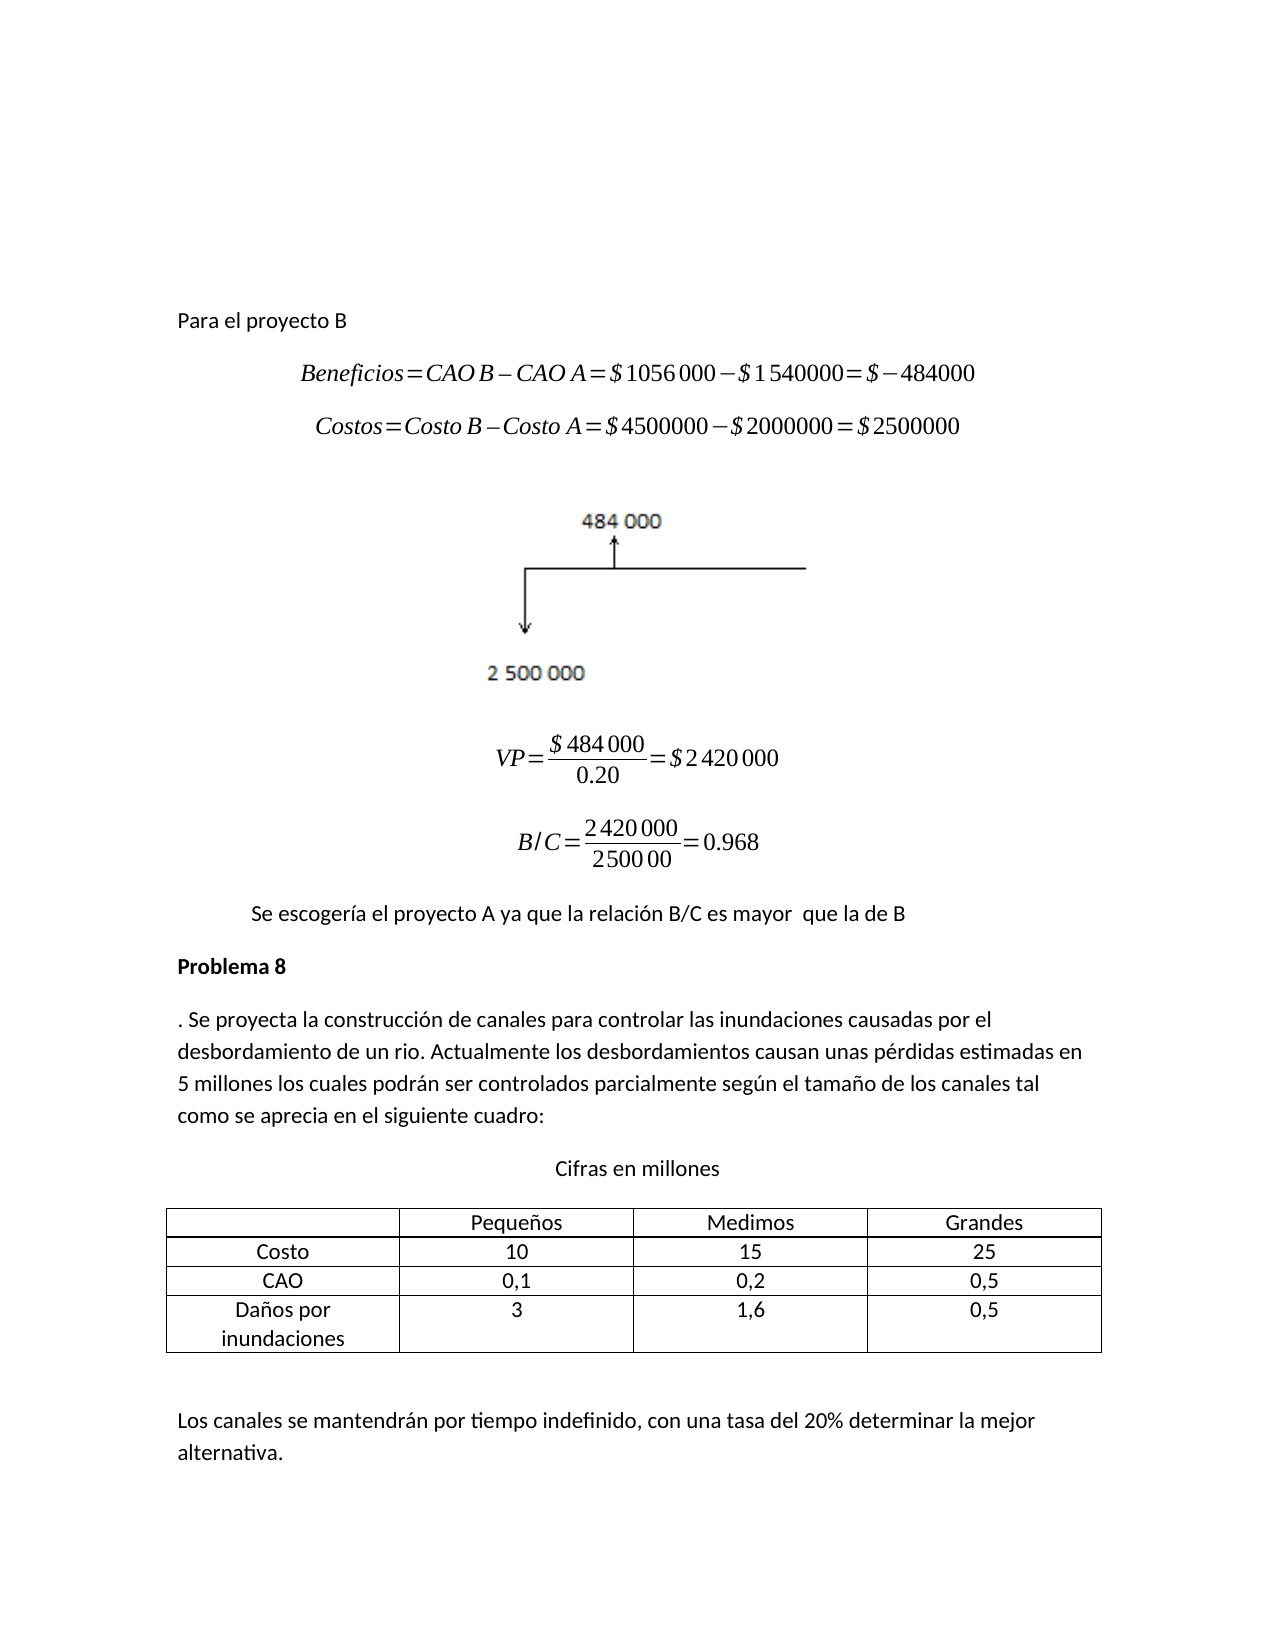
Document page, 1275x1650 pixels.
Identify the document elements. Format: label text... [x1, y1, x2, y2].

table_cell 1,6 [634, 1296, 867, 1352]
table_cell 25 [868, 1238, 1101, 1266]
table_cell 15 [634, 1238, 867, 1266]
table_cell CAO [167, 1267, 399, 1294]
table_cell Daños por inundaciones [167, 1296, 399, 1352]
text Para el proyecto B [177, 307, 1098, 335]
table_header Medimos [634, 1209, 867, 1236]
text Cifras en millones [177, 1154, 1098, 1182]
table_header Pequeños [400, 1209, 633, 1236]
table_cell 0,1 [400, 1267, 633, 1294]
table_cell 3 [400, 1296, 633, 1352]
table_cell 10 [400, 1238, 633, 1266]
text Los canales se mantendrán por tiempo indefinido, con una tasa del 20% determinar la mejor alternativa. [177, 1406, 1098, 1466]
text Problema 8 [177, 952, 1098, 980]
picture [471, 502, 819, 686]
table_cell Costo [167, 1238, 399, 1266]
text Se escogería el proyecto A ya que la relación B/C es mayor que la de B [251, 899, 1098, 927]
table_header [167, 1209, 399, 1236]
table_header Grandes [868, 1209, 1101, 1236]
table_cell 0,2 [634, 1267, 867, 1294]
table_cell 0,5 [868, 1267, 1101, 1294]
table_cell 0,5 [868, 1296, 1101, 1352]
text . Se proyecta la construcción de canales para controlar las inundaciones causadas por el desbordamiento de un rio. Actualmente los desbordamientos causan unas pérdidas estimadas en 5 millones los cuales podrán ser controlados parcialmente según el tamaño de los canales tal como se aprecia en el siguiente cuadro: [177, 1005, 1098, 1129]
